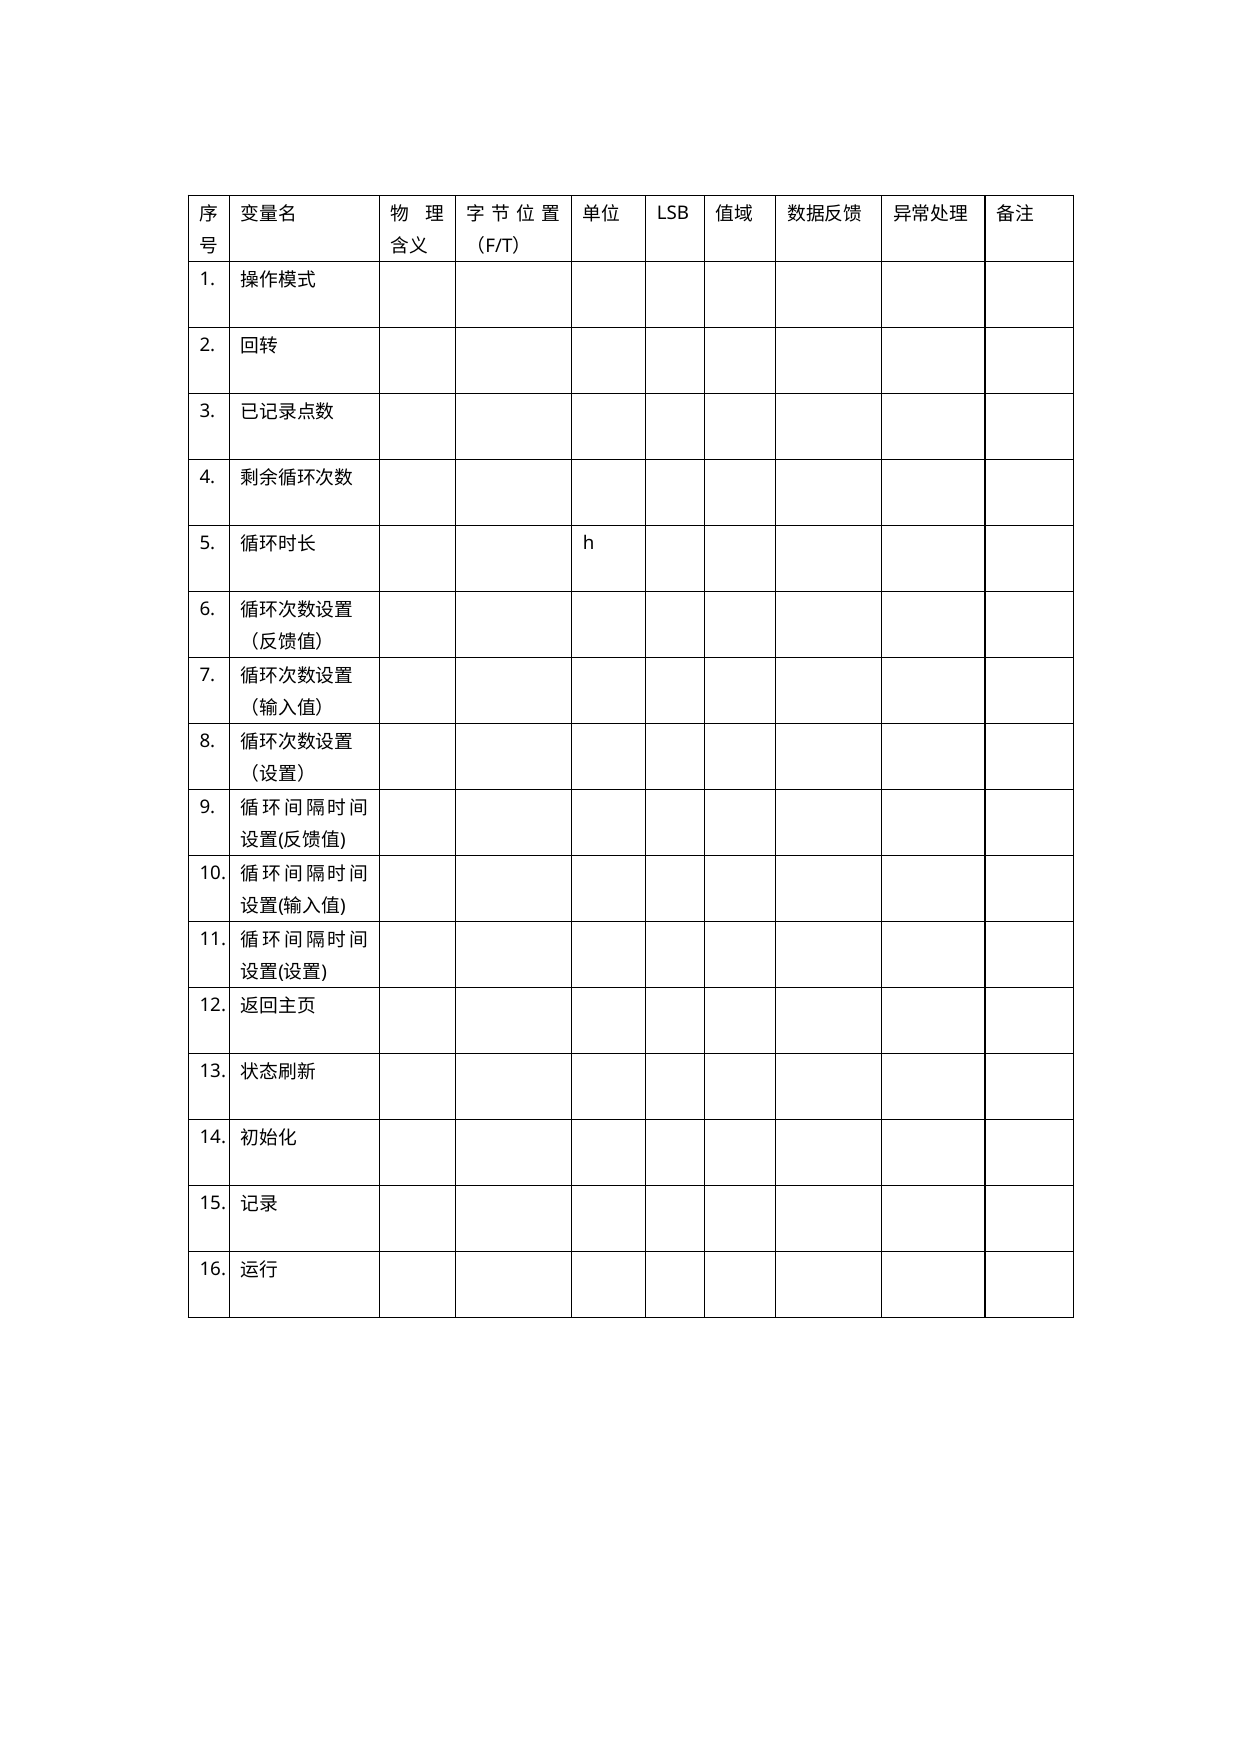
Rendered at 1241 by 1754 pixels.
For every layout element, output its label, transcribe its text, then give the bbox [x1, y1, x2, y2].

table_cell 循环次数设置 （反馈值） [230, 592, 379, 657]
table_cell [776, 790, 881, 855]
table_cell [705, 592, 775, 657]
table_cell [572, 1054, 645, 1119]
table_header 序号 [189, 196, 229, 261]
table_cell [776, 1054, 881, 1119]
table_cell [986, 1120, 1073, 1185]
table_cell [646, 658, 704, 723]
table_cell 循环次数设置 （设置） [230, 724, 379, 789]
table_cell [189, 592, 229, 657]
table_cell [189, 262, 229, 327]
table_cell [572, 724, 645, 789]
table_cell [882, 460, 984, 525]
table_cell [776, 724, 881, 789]
table_cell [572, 1186, 645, 1251]
table_cell [189, 526, 229, 591]
table_cell [882, 526, 984, 591]
table_cell h [572, 526, 645, 591]
table_cell [646, 592, 704, 657]
table_cell 返回主页 [230, 988, 379, 1053]
table_cell [380, 1186, 455, 1251]
table_cell [456, 394, 571, 459]
table_cell [776, 328, 881, 393]
table_cell [776, 262, 881, 327]
table_cell 操作模式 [230, 262, 379, 327]
table_cell [189, 988, 229, 1053]
table_cell [189, 922, 229, 987]
table_cell [189, 856, 229, 921]
table_cell [705, 922, 775, 987]
table_cell [646, 724, 704, 789]
table_cell [882, 394, 984, 459]
table_cell [882, 988, 984, 1053]
table_cell [705, 1120, 775, 1185]
table_cell [646, 328, 704, 393]
table_cell [776, 856, 881, 921]
table_cell 回转 [230, 328, 379, 393]
table_cell [882, 790, 984, 855]
table_cell [986, 394, 1073, 459]
table_cell [882, 328, 984, 393]
table_header 备注 [986, 196, 1073, 261]
table_cell [456, 1252, 571, 1317]
table_cell [380, 856, 455, 921]
table_cell [986, 988, 1073, 1053]
table_cell [705, 394, 775, 459]
table_cell [986, 262, 1073, 327]
table_header LSB [646, 196, 704, 261]
table_cell [572, 922, 645, 987]
table_cell [986, 526, 1073, 591]
table_header 变量名 [230, 196, 379, 261]
table_cell [456, 262, 571, 327]
table_cell [380, 328, 455, 393]
table_cell [882, 922, 984, 987]
table_cell [646, 1252, 704, 1317]
table_cell [380, 1054, 455, 1119]
table_cell [380, 1252, 455, 1317]
table_cell [986, 658, 1073, 723]
table_cell [380, 262, 455, 327]
table_cell [986, 1054, 1073, 1119]
table_cell [572, 460, 645, 525]
table_cell [572, 988, 645, 1053]
table_cell [572, 1120, 645, 1185]
table_cell [646, 856, 704, 921]
table_header 单位 [572, 196, 645, 261]
table_cell [380, 724, 455, 789]
table_header 值域 [705, 196, 775, 261]
table_header 数据反馈 [776, 196, 881, 261]
table_cell [646, 922, 704, 987]
table_cell [456, 1120, 571, 1185]
table_cell 剩余循环次数 [230, 460, 379, 525]
table_cell [986, 790, 1073, 855]
table_cell [456, 856, 571, 921]
table_cell [380, 526, 455, 591]
table_cell [776, 526, 881, 591]
table_cell [380, 790, 455, 855]
table_cell [705, 790, 775, 855]
table_cell [882, 1252, 984, 1317]
table_cell [705, 262, 775, 327]
table_cell [646, 262, 704, 327]
table_header 字节位置（F/T） [456, 196, 571, 261]
table_cell [646, 526, 704, 591]
table_cell [646, 394, 704, 459]
table_cell [572, 592, 645, 657]
table_cell [776, 658, 881, 723]
table_cell [986, 460, 1073, 525]
table_cell [776, 394, 881, 459]
table_cell [705, 658, 775, 723]
table_cell [986, 922, 1073, 987]
table_cell [705, 1054, 775, 1119]
table_cell [572, 328, 645, 393]
table_cell [986, 724, 1073, 789]
table_cell [776, 1120, 881, 1185]
table_cell [189, 658, 229, 723]
table_cell 循环间隔时间设置(反馈值) [230, 790, 379, 855]
table_cell [646, 1186, 704, 1251]
table_cell [646, 1120, 704, 1185]
table_cell [380, 658, 455, 723]
table_cell [189, 1120, 229, 1185]
table_cell [456, 328, 571, 393]
table_header 异常处理 [882, 196, 984, 261]
table_cell [572, 394, 645, 459]
table_cell [776, 460, 881, 525]
table_header 物理含义 [380, 196, 455, 261]
table_cell [456, 988, 571, 1053]
table_cell [705, 724, 775, 789]
table_cell [646, 790, 704, 855]
table_cell [572, 790, 645, 855]
table_cell [882, 658, 984, 723]
table_cell [456, 790, 571, 855]
table_cell [776, 592, 881, 657]
table_cell 记录 [230, 1186, 379, 1251]
table_cell [986, 328, 1073, 393]
table_cell [986, 856, 1073, 921]
table_cell [882, 1120, 984, 1185]
table_cell [189, 1054, 229, 1119]
table_cell [776, 922, 881, 987]
table_cell [882, 1054, 984, 1119]
table_cell [986, 592, 1073, 657]
table_cell [380, 460, 455, 525]
table_cell [380, 1120, 455, 1185]
table_cell [189, 790, 229, 855]
table_cell [705, 1186, 775, 1251]
table_cell [189, 1186, 229, 1251]
table_cell 初始化 [230, 1120, 379, 1185]
table_cell [456, 526, 571, 591]
table_cell [646, 1054, 704, 1119]
table_cell [705, 988, 775, 1053]
table_cell [705, 856, 775, 921]
table_cell [189, 328, 229, 393]
table_cell 运行 [230, 1252, 379, 1317]
table_cell [776, 988, 881, 1053]
table_cell [705, 1252, 775, 1317]
table_cell [189, 1252, 229, 1317]
table_cell [986, 1252, 1073, 1317]
table_cell [456, 460, 571, 525]
table_cell [572, 856, 645, 921]
table_cell [572, 658, 645, 723]
table_cell 循环间隔时间设置(设置) [230, 922, 379, 987]
table_cell [705, 328, 775, 393]
table_cell 状态刷新 [230, 1054, 379, 1119]
table_cell [882, 724, 984, 789]
table_cell [380, 988, 455, 1053]
table_cell [380, 394, 455, 459]
table_cell [882, 592, 984, 657]
table_cell [189, 394, 229, 459]
table_cell [705, 526, 775, 591]
table_cell 循环时长 [230, 526, 379, 591]
table_cell [572, 262, 645, 327]
table_cell [882, 1186, 984, 1251]
table_cell [882, 856, 984, 921]
table_cell [380, 592, 455, 657]
table_cell [456, 922, 571, 987]
table_cell [380, 922, 455, 987]
table_cell [646, 460, 704, 525]
table_cell [776, 1186, 881, 1251]
table_cell [776, 1252, 881, 1317]
table_cell [456, 592, 571, 657]
table_cell [456, 724, 571, 789]
table_cell [986, 1186, 1073, 1251]
table_cell [456, 1054, 571, 1119]
table_cell [882, 262, 984, 327]
table_cell [189, 724, 229, 789]
table_cell [189, 460, 229, 525]
table_cell [456, 658, 571, 723]
table_cell [646, 988, 704, 1053]
table_cell 循环次数设置 （输入值） [230, 658, 379, 723]
table_cell [705, 460, 775, 525]
table_cell [572, 1252, 645, 1317]
table_cell 已记录点数 [230, 394, 379, 459]
table_cell [456, 1186, 571, 1251]
table_cell 循环间隔时间设置(输入值) [230, 856, 379, 921]
